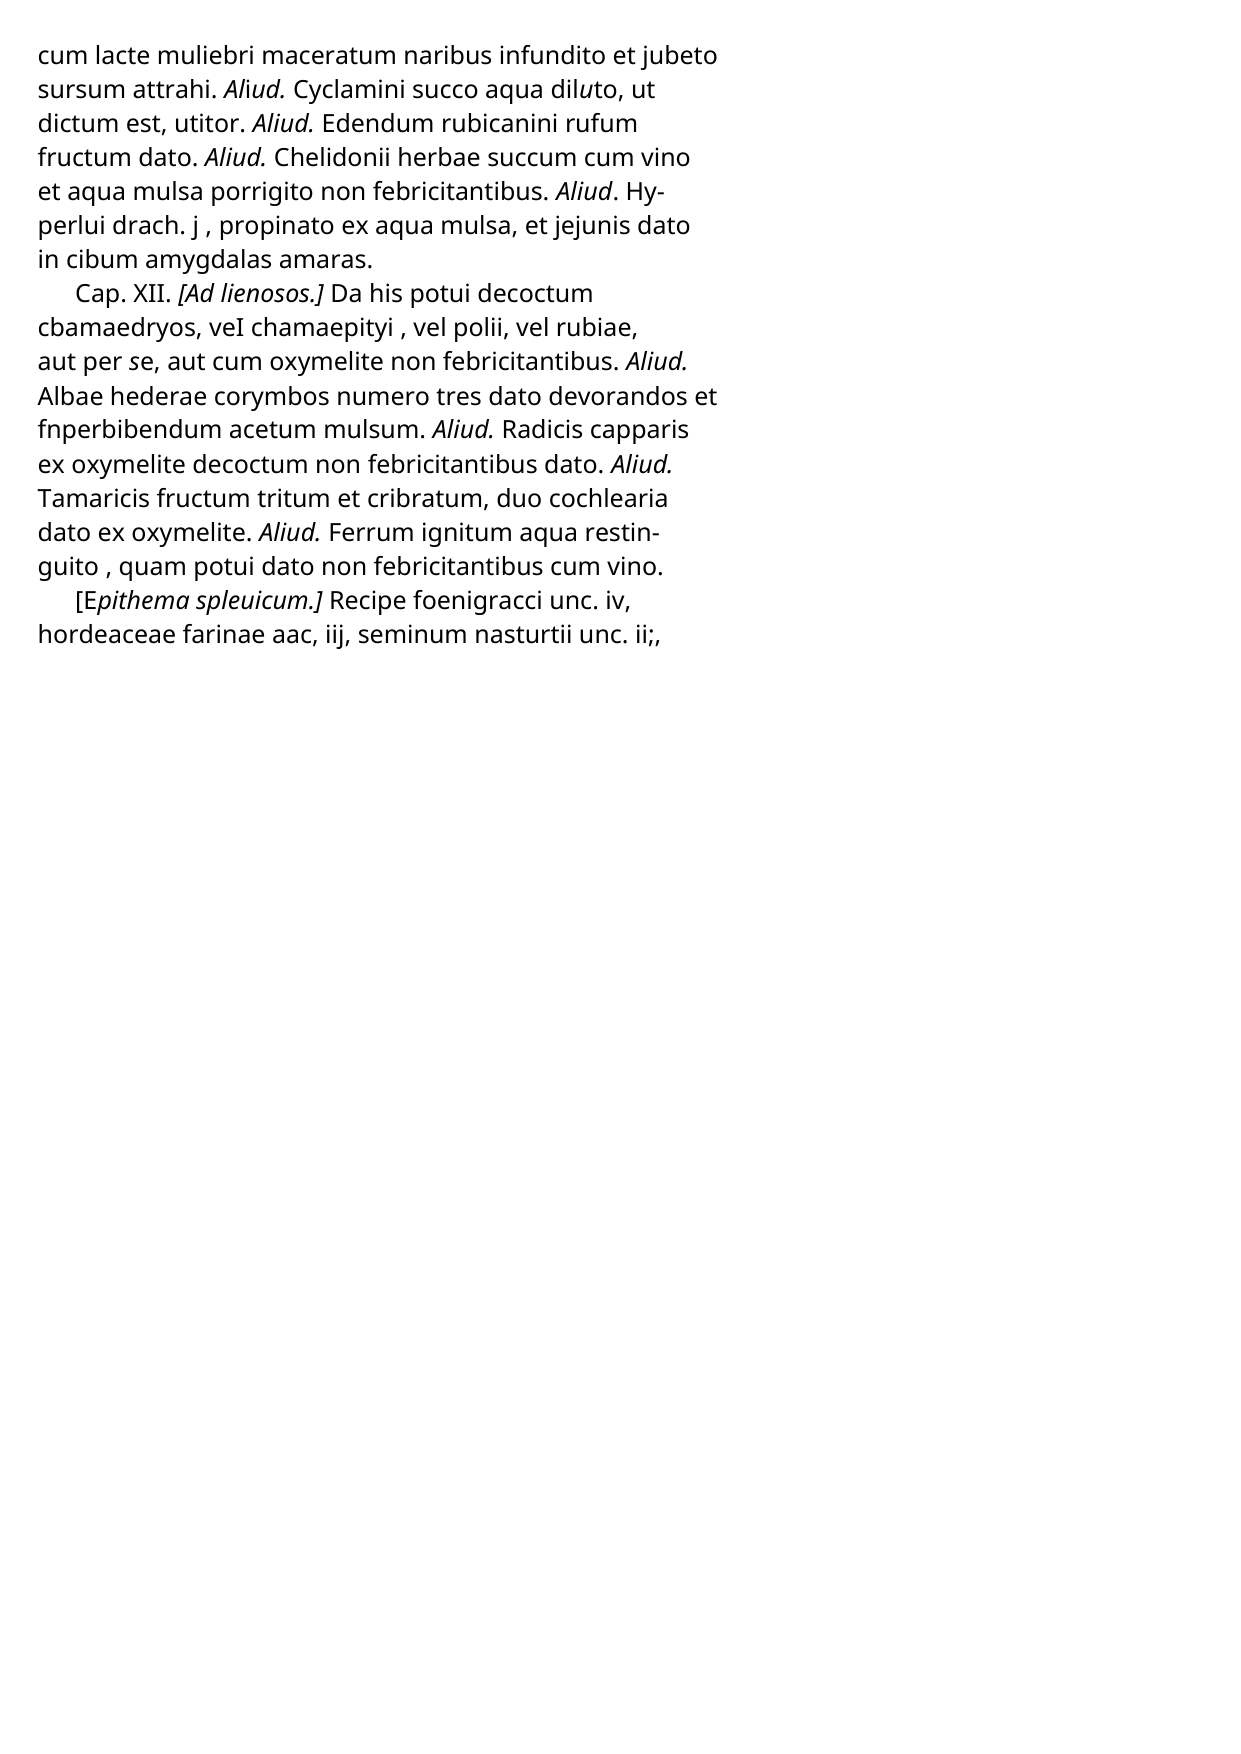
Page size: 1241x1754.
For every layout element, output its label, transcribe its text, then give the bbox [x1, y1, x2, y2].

text [Epithema spleuicum.] Recipe foenigracci unc. iv, hordeaceae farinae aac, iij, seminum nasturtii unc. ii;, [37, 582, 1203, 651]
text cum lacte muliebri maceratum naribus infundito et jubeto sursum attrahi. Aliud. Cyclamini succo aqua diluto, ut dictum est, utitor. Aliud. Edendum rubicanini rufum fructum dato. Aliud. Chelidonii herbae succum cum vino et aqua mulsa porrigito non febricitantibus. Aliud. Hy- perlui drach. j , propinato ex aqua mulsa, et jejunis dato in cibum amygdalas amaras. [37, 37, 1203, 276]
text Cap. XII. [Ad lienosos.] Da his potui decoctum cbamaedryos, veI chamaepityi , vel polii, vel rubiae, aut per se, aut cum oxymelite non febricitantibus. Aliud. Albae hederae corymbos numero tres dato devorandos et fnperbibendum acetum mulsum. Aliud. Radicis capparis ex oxymelite decoctum non febricitantibus dato. Aliud. Tamaricis fructum tritum et cribratum, duo cochlearia dato ex oxymelite. Aliud. Ferrum ignitum aqua restin- guito , quam potui dato non febricitantibus cum vino. [37, 276, 1203, 582]
